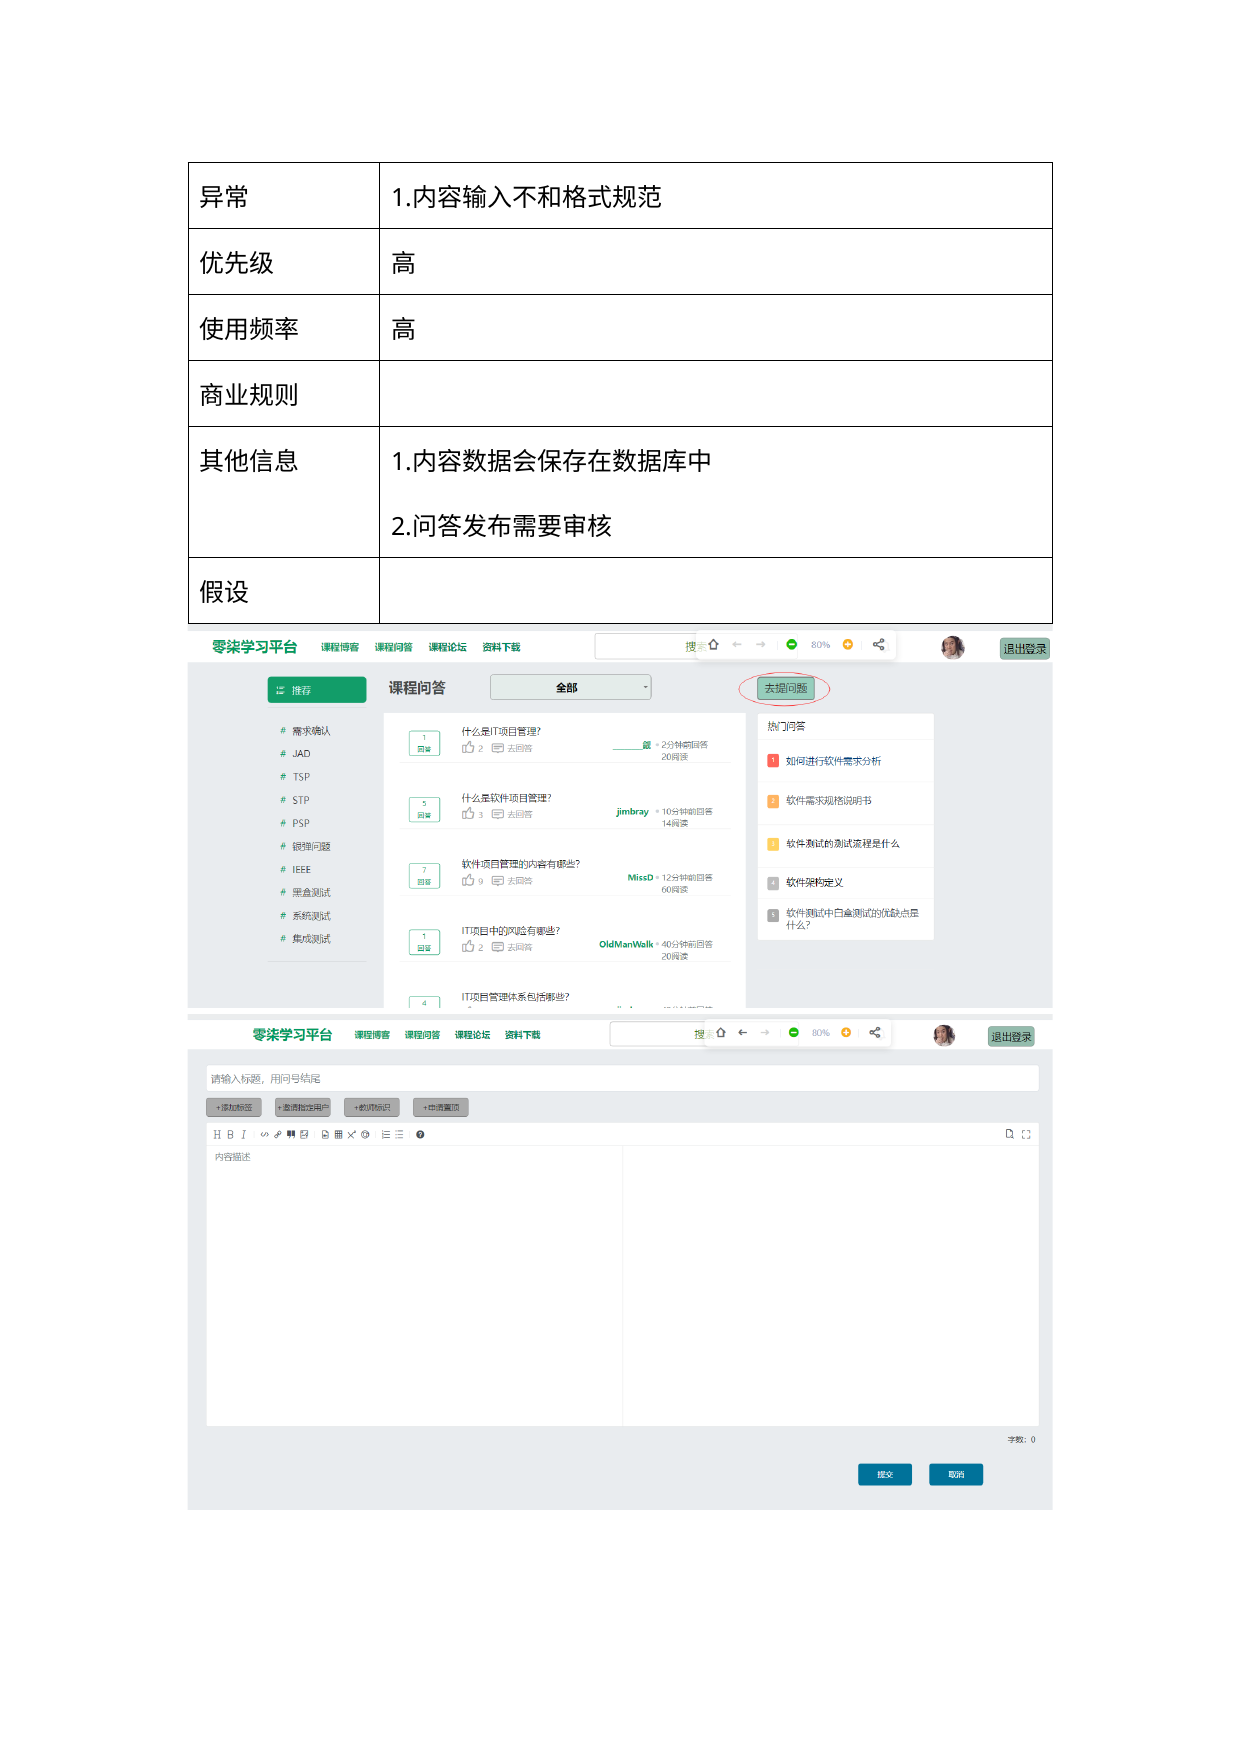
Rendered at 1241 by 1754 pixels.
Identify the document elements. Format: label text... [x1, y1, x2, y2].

table_cell 高 [380, 295, 1052, 360]
table_cell 使用频率 [189, 295, 379, 360]
table_cell 1.内容输入不和格式规范 [380, 163, 1052, 228]
table_cell 异常 [189, 163, 379, 228]
table_cell 假设 [189, 558, 379, 623]
table_cell 商业规则 [189, 361, 379, 426]
picture [187, 1014, 1053, 1510]
table_cell 1.内容数据会保存在数据库中 2.问答发布需要审核 [380, 427, 1052, 557]
table_cell 其他信息 [189, 427, 379, 557]
table_cell 高 [380, 229, 1052, 294]
table_cell [380, 558, 1052, 623]
table_cell 优先级 [189, 229, 379, 294]
table_cell [380, 361, 1052, 426]
picture [187, 624, 1053, 1008]
